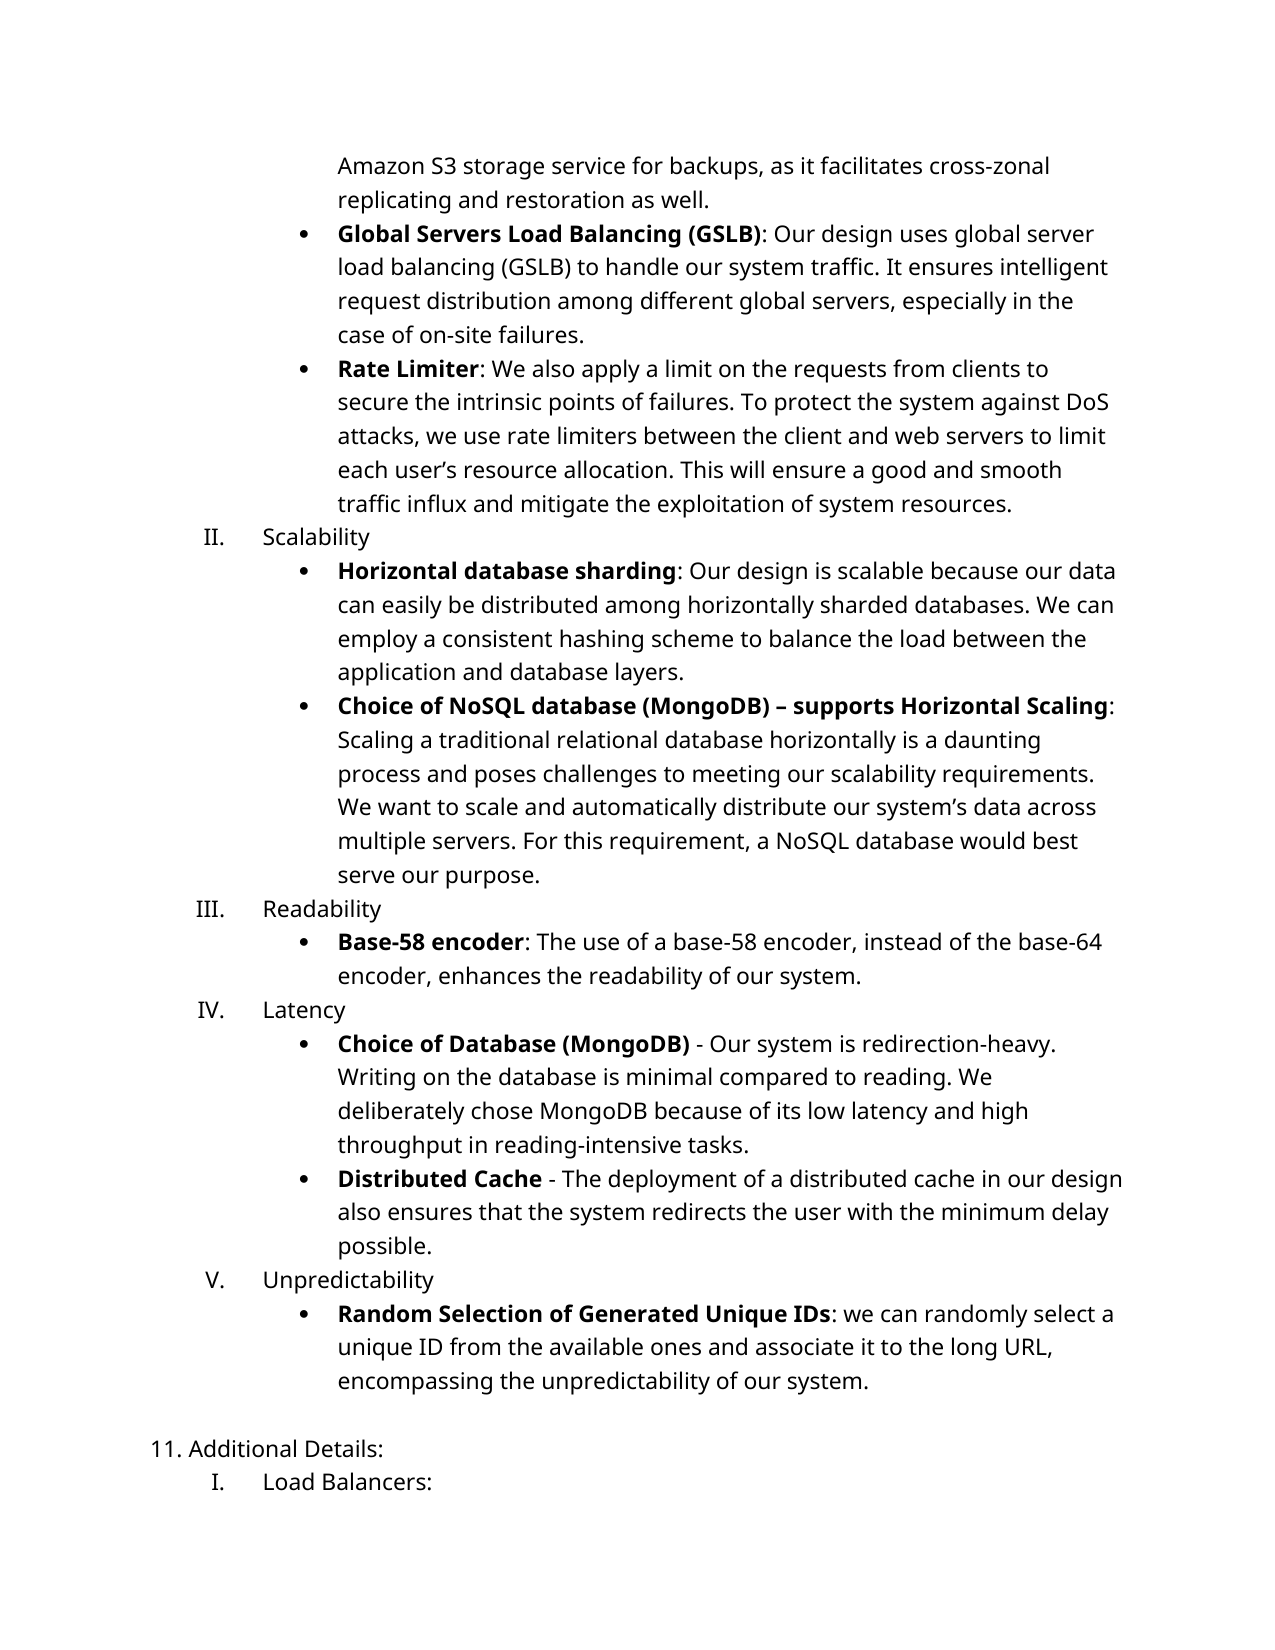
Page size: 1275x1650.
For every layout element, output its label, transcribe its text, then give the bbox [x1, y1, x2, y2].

list Random Selection of Generated Unique IDs: we can randomly select a unique ID from the available ones and associate it to the long URL, encompassing the unpredictability of our system. [300, 1297, 1125, 1396]
list Horizontal database sharding: Our design is scalable because our data can easily be distributed among horizontally sharded databases. We can employ a consistent hashing scheme to balance the load between the application and database layers. [300, 555, 1125, 687]
list 11. Additional Details: [150, 1432, 1125, 1464]
list Unpredictability [225, 1264, 1125, 1295]
list Readability [225, 892, 1125, 924]
list Latency [225, 994, 1125, 1025]
list Distributed Cache - The deployment of a distributed cache in our design also ensures that the system redirects the user with the minimum delay possible. [300, 1162, 1125, 1261]
list Choice of NoSQL database (MongoDB) – supports Horizontal Scaling: Scaling a traditional relational database horizontally is a daunting process and poses challenges to meeting our scalability requirements. We want to scale and automatically distribute our system’s data across multiple servers. For this requirement, a NoSQL database would best serve our purpose. [300, 690, 1125, 890]
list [300, 150, 1125, 215]
list Rate Limiter: We also apply a limit on the requests from clients to secure the intrinsic points of failures. To protect the system against DoS attacks, we use rate limiters between the client and web servers to limit each user’s resource allocation. This will ensure a good and smooth traffic influx and mitigate the exploitation of system resources. [300, 352, 1125, 519]
list Choice of Database (MongoDB) - Our system is redirection-heavy. Writing on the database is minimal compared to reading. We deliberately chose MongoDB because of its low latency and high throughput in reading-intensive tasks. [300, 1027, 1125, 1160]
list Base-58 encoder: The use of a base-58 encoder, instead of the base-64 encoder, enhances the readability of our system. [300, 926, 1125, 991]
list Global Servers Load Balancing (GSLB): Our design uses global server load balancing (GSLB) to handle our system traffic. It ensures intelligent request distribution among different global servers, especially in the case of on-site failures. [300, 217, 1125, 350]
list Load Balancers: [225, 1466, 1125, 1497]
list Scalability [225, 521, 1125, 552]
